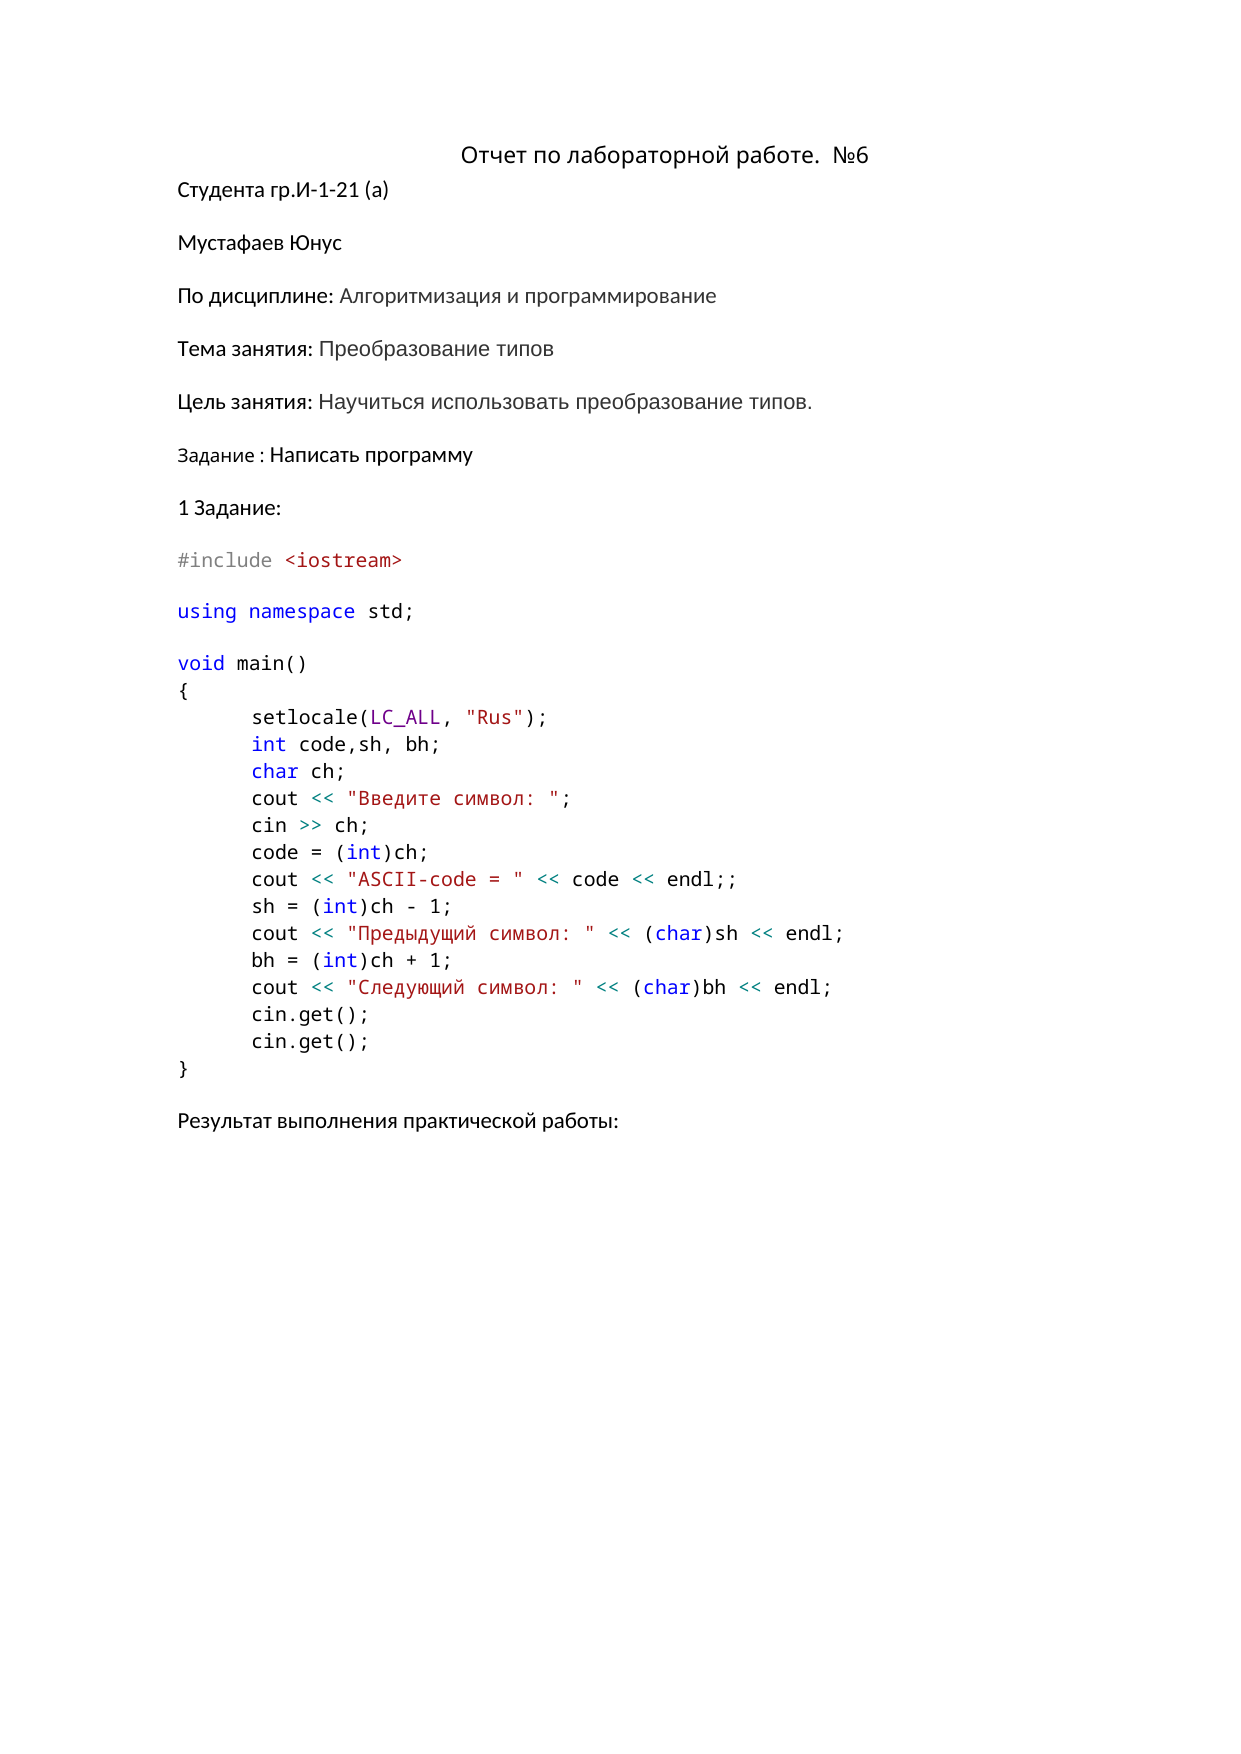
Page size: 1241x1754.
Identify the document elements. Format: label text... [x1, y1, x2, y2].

text Студента гр.И-1-21 (а) [177, 175, 1152, 203]
text using namespace std; [177, 598, 1152, 625]
text { [177, 677, 1152, 703]
text #include <iostream> [177, 546, 1152, 573]
text cin.get(); [177, 1027, 1152, 1054]
text setlocale(LC_ALL, "Rus"); [177, 703, 1152, 731]
text cout << "Введите символ: "; [177, 784, 1152, 811]
text code = (int)ch; [177, 838, 1152, 865]
text cout << "ASCII-code = " << code << endl;; [177, 865, 1152, 892]
text cout << "Предыдущий символ: " << (char)sh << endl; [177, 919, 1152, 946]
text char ch; [177, 757, 1152, 784]
text bh = (int)ch + 1; [177, 946, 1152, 973]
text int code,sh, bh; [177, 731, 1152, 757]
text cin.get(); [177, 1000, 1152, 1027]
text } [177, 1054, 1152, 1081]
text void main() [177, 649, 1152, 677]
text cout << "Следующий символ: " << (char)bh << endl; [177, 973, 1152, 1000]
text sh = (int)ch - 1; [177, 892, 1152, 919]
text Тема занятия: Преобразование типов [177, 334, 1152, 362]
subtitle Отчет по лабораторной работе. №6 [177, 139, 1152, 170]
text cin >> ch; [177, 811, 1152, 838]
text Результат выполнения практической работы: [177, 1106, 1152, 1134]
text Задание : Написать программу [177, 440, 1152, 468]
text 1 Задание: [177, 493, 1152, 521]
text Цель занятия: Научиться использовать преобразование типов. [177, 387, 1152, 415]
text По дисциплине: Алгоритмизация и программирование [177, 281, 1152, 309]
text Мустафаев Юнус [177, 228, 1152, 256]
